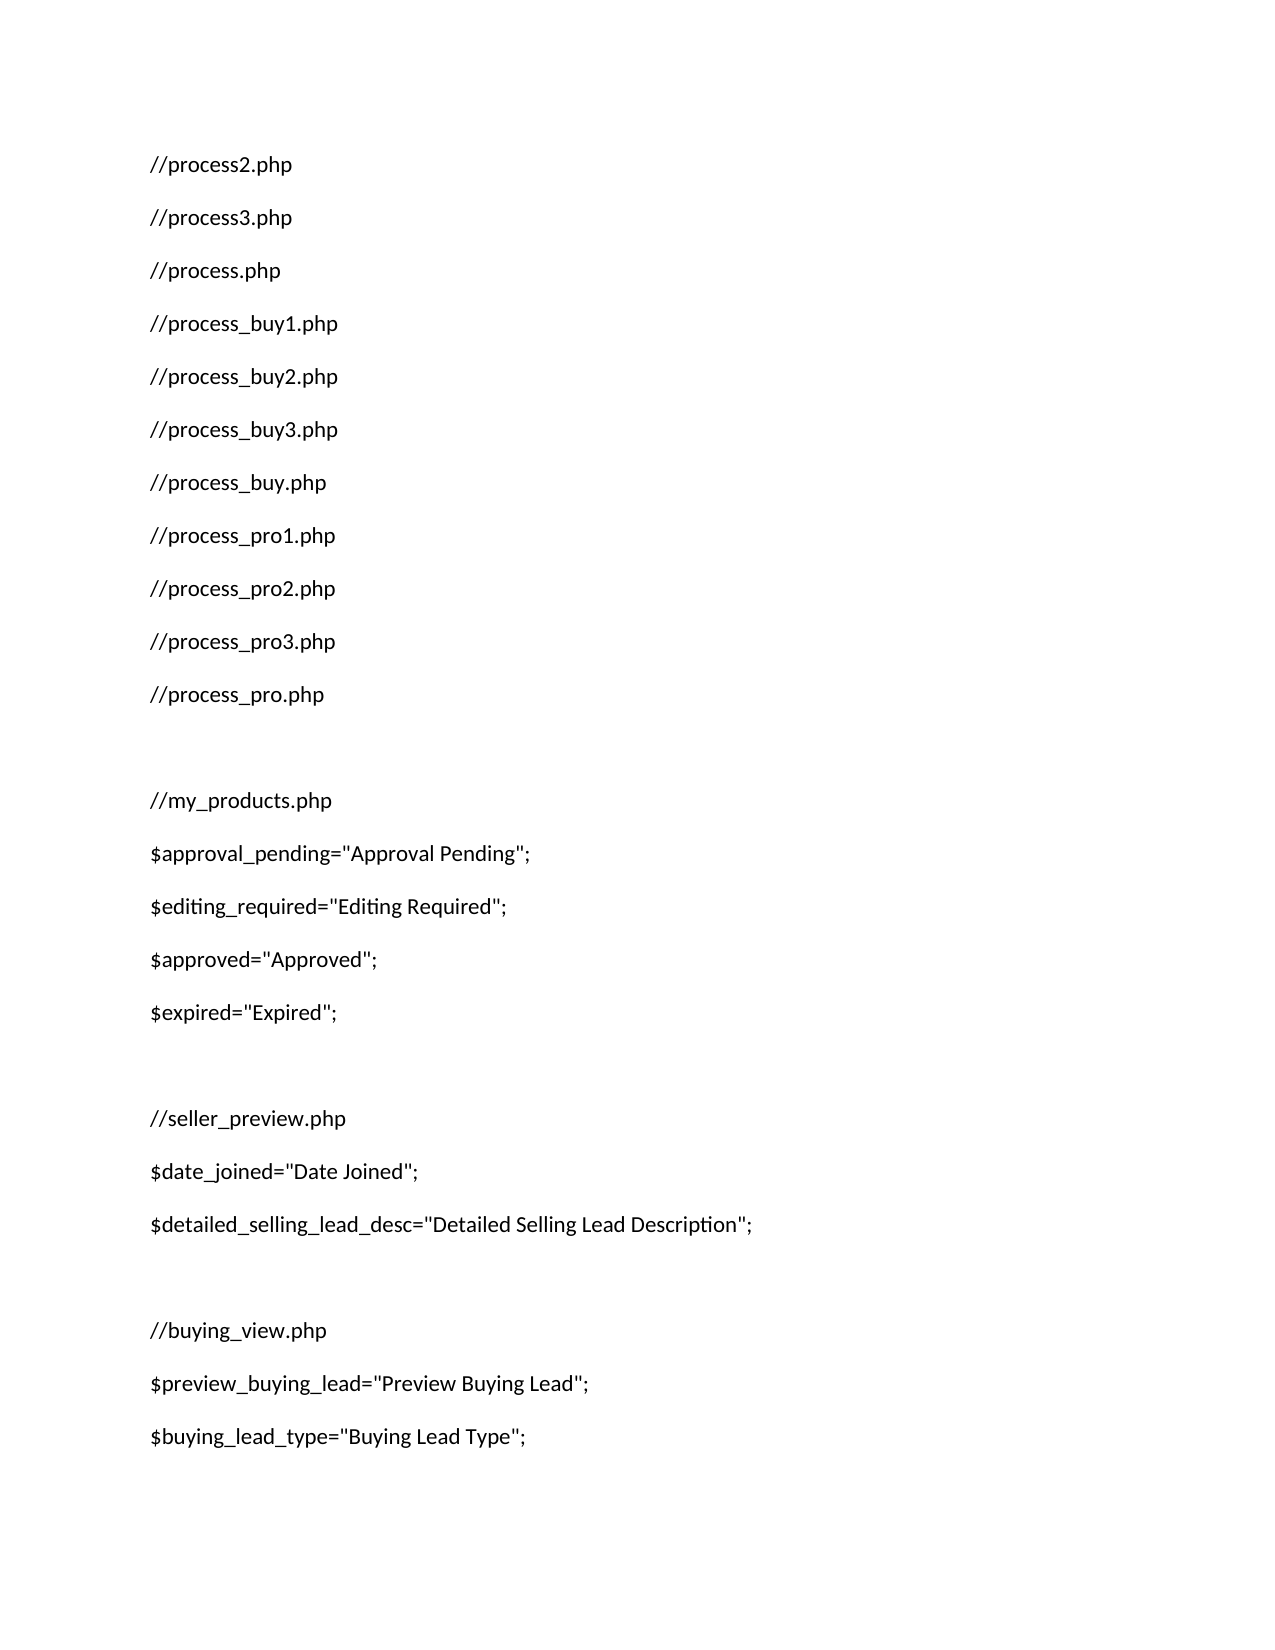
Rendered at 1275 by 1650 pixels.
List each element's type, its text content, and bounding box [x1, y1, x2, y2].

text $preview_buying_lead="Preview Buying Lead"; [150, 1369, 1125, 1397]
text //process_pro.php [150, 680, 1125, 708]
text //process3.php [150, 203, 1125, 231]
text $date_joined="Date Joined"; [150, 1157, 1125, 1185]
text $expired="Expired"; [150, 998, 1125, 1026]
text //buying_view.php [150, 1316, 1125, 1344]
text //process_buy2.php [150, 362, 1125, 390]
text //my_products.php [150, 786, 1125, 814]
text //process.php [150, 256, 1125, 284]
text //seller_preview.php [150, 1104, 1125, 1132]
text //process_pro3.php [150, 627, 1125, 655]
text //process_pro2.php [150, 574, 1125, 602]
text //process2.php [150, 150, 1125, 178]
text //process_buy1.php [150, 309, 1125, 337]
text $editing_required="Editing Required"; [150, 892, 1125, 920]
text $buying_lead_type="Buying Lead Type"; [150, 1422, 1125, 1451]
text //process_buy.php [150, 468, 1125, 496]
text $approved="Approved"; [150, 945, 1125, 973]
text $approval_pending="Approval Pending"; [150, 839, 1125, 867]
text $detailed_selling_lead_desc="Detailed Selling Lead Description"; [150, 1210, 1125, 1238]
text //process_pro1.php [150, 521, 1125, 549]
text //process_buy3.php [150, 415, 1125, 443]
